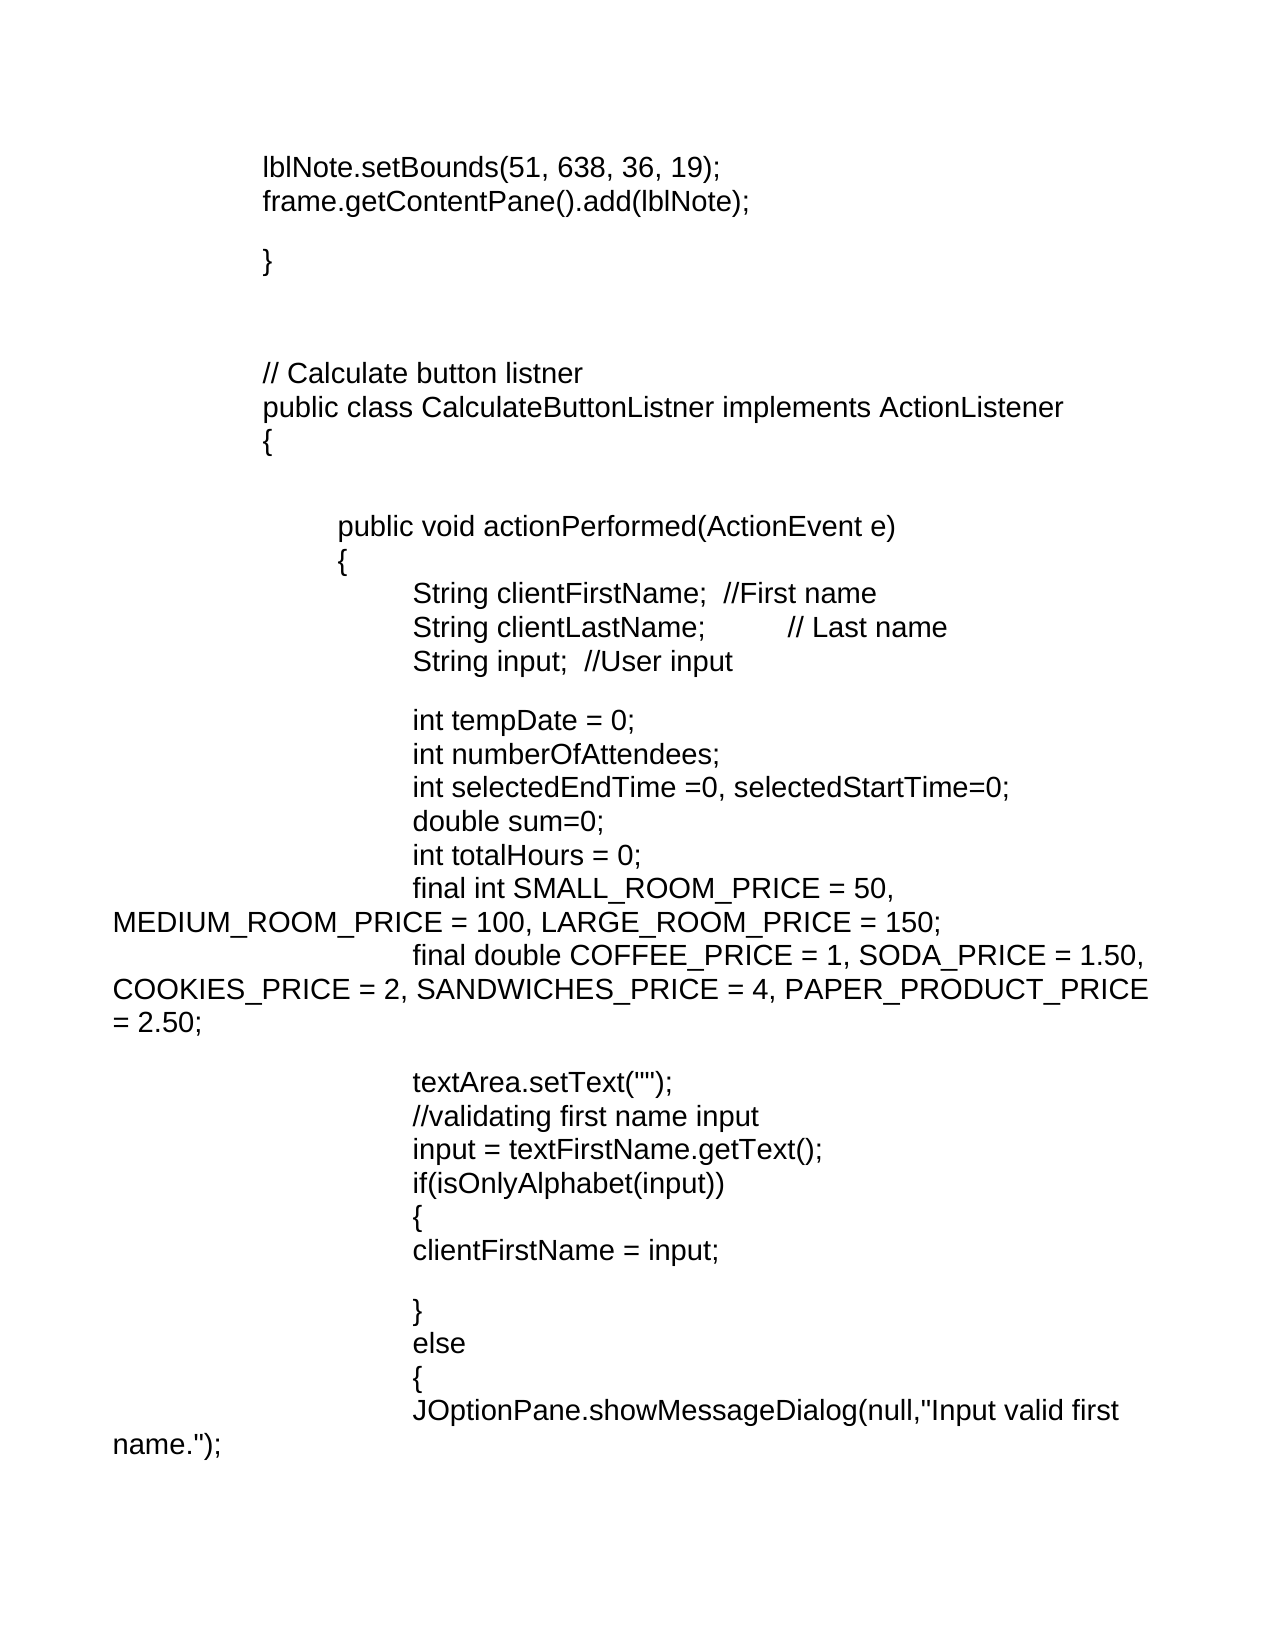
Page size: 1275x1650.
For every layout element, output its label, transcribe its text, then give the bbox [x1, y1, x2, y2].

text public void actionPerformed(ActionEvent e) [112, 509, 1162, 543]
text int selectedEndTime =0, selectedStartTime=0; [112, 771, 1162, 804]
text input = textFirstName.getText(); [112, 1132, 1162, 1166]
text // Calculate button listner [112, 356, 1162, 389]
text textArea.setText(""); [112, 1065, 1162, 1099]
text clientFirstName = input; [112, 1233, 1162, 1266]
text public class CalculateButtonListner implements ActionListener [112, 389, 1162, 423]
text final double COFFEE_PRICE = 1, SODA_PRICE = 1.50, COOKIES_PRICE = 2, SANDWICHES_PRICE = 4, PAPER_PRODUCT_PRICE = 2.50; [112, 938, 1162, 1039]
text lblNote.setBounds(51, 638, 36, 19); [112, 150, 1162, 183]
text { [112, 1360, 1162, 1393]
text String clientLastName; // Last name [112, 610, 1162, 643]
text { [112, 423, 1162, 457]
text final int SMALL_ROOM_PRICE = 50, MEDIUM_ROOM_PRICE = 100, LARGE_ROOM_PRICE = 150; [112, 871, 1162, 938]
text } [112, 243, 1162, 277]
text } [112, 1293, 1162, 1326]
text frame.getContentPane().add(lblNote); [112, 183, 1162, 217]
text String input; //User input [112, 643, 1162, 677]
text //validating first name input [112, 1099, 1162, 1132]
text { [112, 1199, 1162, 1233]
text int numberOfAttendees; [112, 737, 1162, 771]
text double sum=0; [112, 804, 1162, 838]
text else [112, 1326, 1162, 1360]
text String clientFirstName; //First name [112, 576, 1162, 610]
text JOptionPane.showMessageDialog(null,"Input valid first name."); [112, 1393, 1162, 1461]
text { [112, 543, 1162, 576]
text int totalHours = 0; [112, 838, 1162, 871]
text if(isOnlyAlphabet(input)) [112, 1166, 1162, 1199]
text int tempDate = 0; [112, 703, 1162, 737]
